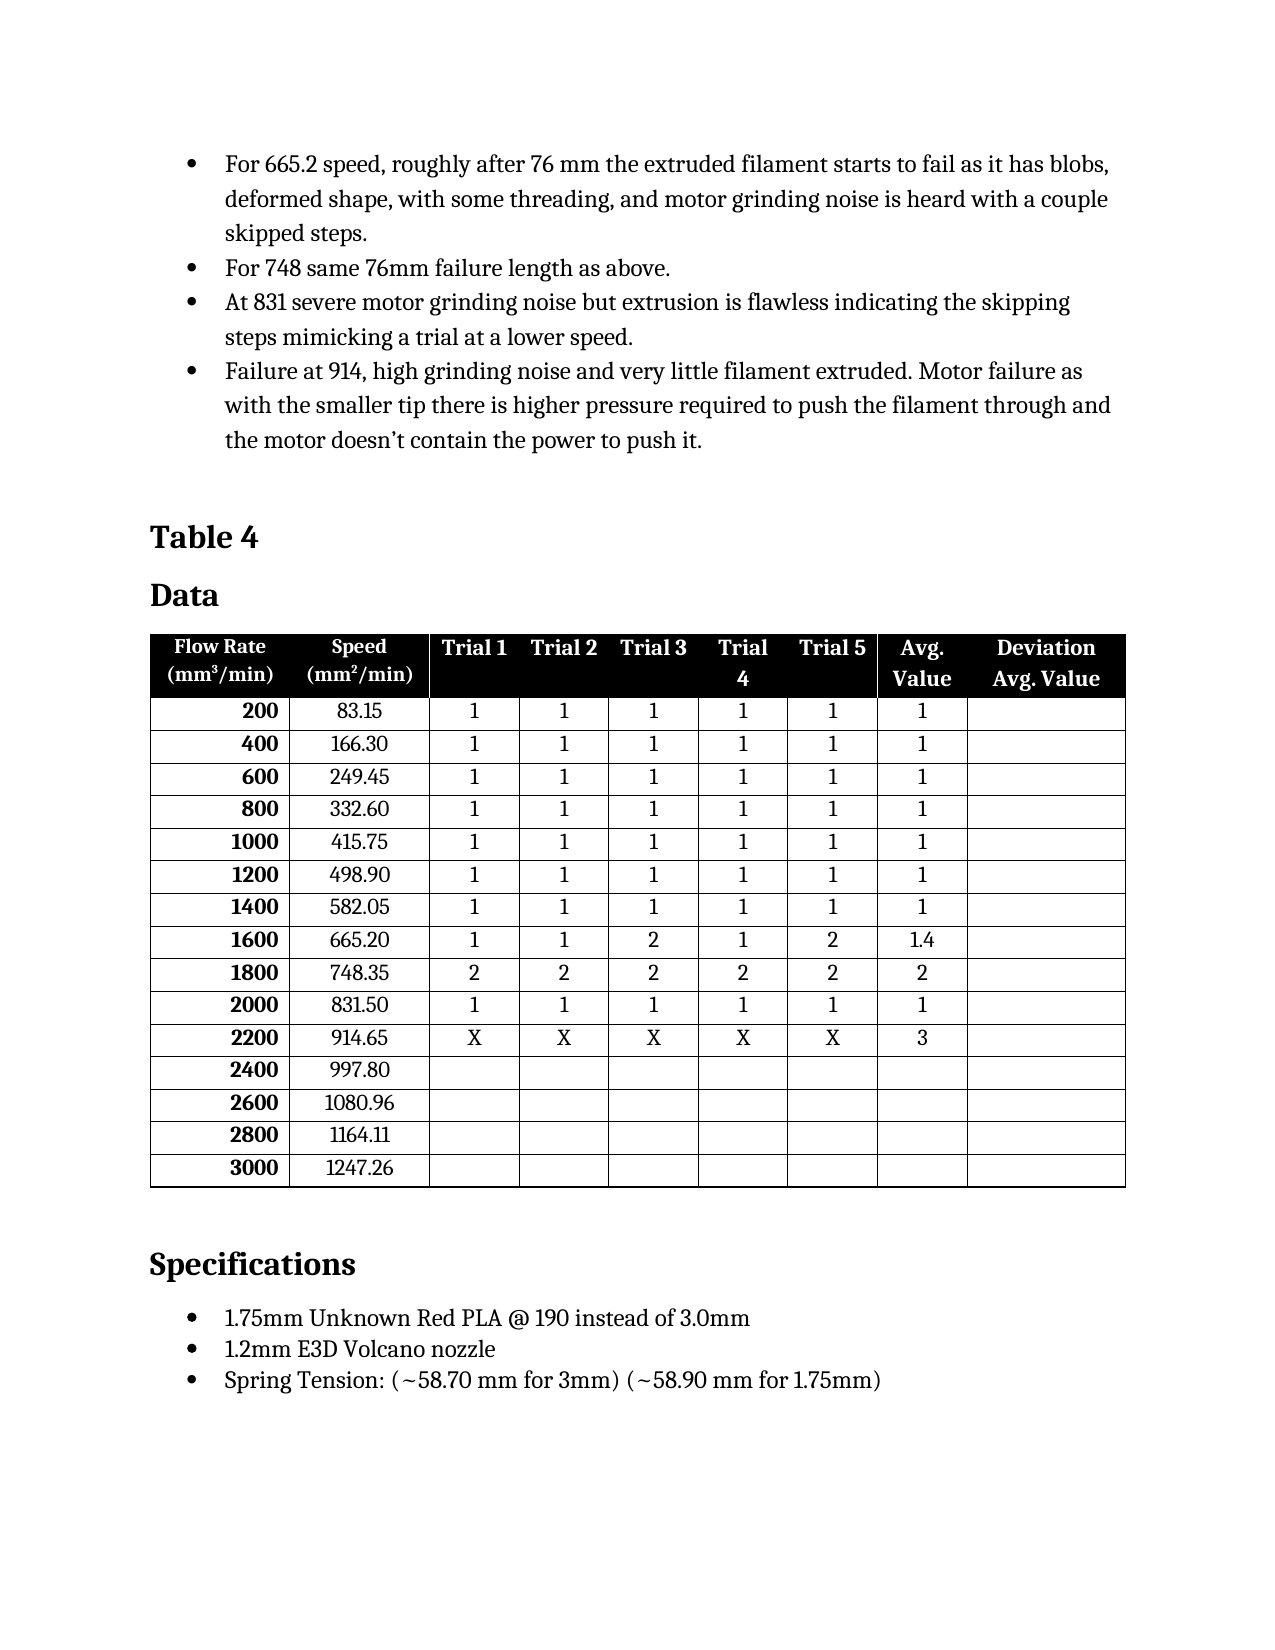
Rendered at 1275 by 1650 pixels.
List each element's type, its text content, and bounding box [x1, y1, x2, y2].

table_cell 997.80 [290, 1057, 429, 1089]
table_cell [788, 1090, 877, 1121]
table_cell 1 [430, 992, 519, 1023]
table_cell 1247.26 [290, 1155, 429, 1186]
table_cell 1 [430, 829, 519, 860]
table_cell [878, 1057, 967, 1089]
table_cell [968, 894, 1125, 926]
list 1.2mm E3D Volcano nozzle [187, 1334, 1125, 1363]
table_cell [609, 1090, 698, 1121]
table_header Speed (mm2/min) [290, 634, 429, 698]
table_cell 748.35 [290, 959, 429, 991]
table_cell 2 [878, 959, 967, 991]
table_cell [609, 1057, 698, 1089]
table_cell 2 [609, 927, 698, 958]
table_cell [968, 1090, 1125, 1121]
table_cell 1 [878, 796, 967, 828]
text Specifications [150, 1246, 1125, 1284]
table_cell 1 [430, 894, 519, 926]
table_cell 1 [609, 764, 698, 795]
table_cell [968, 1122, 1125, 1154]
table_cell X [609, 1025, 698, 1056]
table_cell 1 [878, 992, 967, 1023]
table_cell [699, 1155, 787, 1186]
table_cell 1 [788, 764, 877, 795]
table_cell 1000 [151, 829, 289, 860]
table_cell [968, 927, 1125, 958]
table_cell 1 [788, 796, 877, 828]
table_cell 1 [699, 731, 787, 763]
table_cell [520, 1122, 608, 1154]
table_cell [878, 1122, 967, 1154]
table_cell [878, 1155, 967, 1186]
table_cell [878, 1090, 967, 1121]
table_cell [788, 1057, 877, 1089]
table_cell 1 [609, 731, 698, 763]
table_cell [968, 698, 1125, 730]
table_cell 1 [878, 894, 967, 926]
table_cell 1 [430, 927, 519, 958]
table_cell 831.50 [290, 992, 429, 1023]
table_cell 1 [520, 796, 608, 828]
table_cell 1 [788, 731, 877, 763]
table_cell [430, 1090, 519, 1121]
table_cell [968, 731, 1125, 763]
table_cell 1080.96 [290, 1090, 429, 1121]
table_cell [968, 764, 1125, 795]
table_cell 3 [878, 1025, 967, 1056]
table_cell 600 [151, 764, 289, 795]
table_header Deviation Avg. Value [967, 634, 1126, 698]
table_cell 1 [609, 698, 698, 730]
table_cell 1 [430, 861, 519, 893]
table_cell 665.20 [290, 927, 429, 958]
table_cell 1 [609, 796, 698, 828]
table_cell [968, 861, 1125, 893]
list 1.75mm Unknown Red PLA @ 190 instead of 3.0mm [187, 1303, 1125, 1332]
table_header Trial 5 [788, 634, 877, 698]
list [187, 1366, 1125, 1394]
table_cell [968, 992, 1125, 1023]
table_cell 1 [878, 829, 967, 860]
table_header Flow Rate (mm3/min) [151, 634, 290, 698]
table_cell 1 [609, 829, 698, 860]
table_cell 1 [430, 764, 519, 795]
table_cell [699, 1122, 787, 1154]
table_cell [968, 1057, 1125, 1089]
table_cell 498.90 [290, 861, 429, 893]
table_cell X [520, 1025, 608, 1056]
table_cell 1 [878, 764, 967, 795]
table_cell 1 [609, 861, 698, 893]
table_cell [520, 1090, 608, 1121]
table_cell [430, 1122, 519, 1154]
table_cell 249.45 [290, 764, 429, 795]
table_cell 1 [520, 861, 608, 893]
table_cell 2 [788, 959, 877, 991]
table_cell X [699, 1025, 787, 1056]
table_cell [609, 1155, 698, 1186]
table_cell 1 [430, 731, 519, 763]
text Data [150, 576, 1125, 615]
table_cell 332.60 [290, 796, 429, 828]
table_cell X [788, 1025, 877, 1056]
table_cell 2400 [151, 1057, 289, 1089]
table_cell 200 [151, 698, 289, 730]
table_cell [968, 959, 1125, 991]
table_cell 3000 [151, 1155, 289, 1186]
table_cell 1 [430, 698, 519, 730]
table_cell 1 [520, 764, 608, 795]
table_cell 1200 [151, 861, 289, 893]
table_cell 1164.11 [290, 1122, 429, 1154]
table_cell 1400 [151, 894, 289, 926]
table_cell 1 [520, 829, 608, 860]
table_cell 1 [699, 796, 787, 828]
table_cell 1 [609, 992, 698, 1023]
table_cell 1 [878, 731, 967, 763]
table_cell 1600 [151, 927, 289, 958]
list At 831 severe motor grinding noise but extrusion is flawless indicating the skipping steps mimicking a trial at a lower speed. [187, 288, 1125, 351]
table_header Trial 1 [430, 634, 519, 698]
table_cell 1 [699, 829, 787, 860]
table_cell 582.05 [290, 894, 429, 926]
table_cell 2 [609, 959, 698, 991]
table_cell 1 [699, 861, 787, 893]
table_cell [788, 1122, 877, 1154]
table_cell [699, 1057, 787, 1089]
table_cell 1 [699, 992, 787, 1023]
table_cell [968, 796, 1125, 828]
table_cell 1 [699, 698, 787, 730]
list For 665.2 speed, roughly after 76 mm the extruded filament starts to fail as it has blobs, deformed shape, with some threading, and motor grinding noise is heard with a couple skipped steps. [187, 150, 1125, 248]
table_cell 2 [430, 959, 519, 991]
table_cell [968, 829, 1125, 860]
table_cell [520, 1057, 608, 1089]
table_cell 1 [520, 698, 608, 730]
table_cell 2 [699, 959, 787, 991]
table_cell 1 [699, 894, 787, 926]
table_cell 914.65 [290, 1025, 429, 1056]
table_cell [968, 1155, 1125, 1186]
table_cell 1800 [151, 959, 289, 991]
table_header Trial 2 [519, 634, 609, 698]
table_cell 2 [520, 959, 608, 991]
table_cell 2600 [151, 1090, 289, 1121]
table_cell [968, 1025, 1125, 1056]
table_cell 2800 [151, 1122, 289, 1154]
table_cell [430, 1155, 519, 1186]
table_cell 1 [520, 894, 608, 926]
table_cell 1 [788, 894, 877, 926]
list Failure at 914, high grinding noise and very little filament extruded. Motor failure as with the smaller tip there is higher pressure required to push the filament through and the motor doesn’t contain the power to push it. [187, 357, 1125, 454]
table_header Trial 3 [609, 634, 698, 698]
table_cell 2200 [151, 1025, 289, 1056]
table_cell 1 [699, 927, 787, 958]
table_cell 1 [699, 764, 787, 795]
text Table 4 [150, 518, 1125, 557]
table_cell 415.75 [290, 829, 429, 860]
table_cell 2000 [151, 992, 289, 1023]
table_cell 1 [520, 927, 608, 958]
table_cell 400 [151, 731, 289, 763]
table_cell 1 [520, 992, 608, 1023]
table_cell 1 [788, 829, 877, 860]
table_cell 2 [788, 927, 877, 958]
table_cell 1 [430, 796, 519, 828]
list For 748 same 76mm failure length as above. [187, 253, 1125, 282]
table_cell 1 [609, 894, 698, 926]
table_cell 1 [788, 992, 877, 1023]
table_header Avg. Value [878, 634, 967, 698]
table_cell 83.15 [290, 698, 429, 730]
table_cell 166.30 [290, 731, 429, 763]
table_cell X [430, 1025, 519, 1056]
table_cell [609, 1122, 698, 1154]
table_cell [430, 1057, 519, 1089]
table_cell 800 [151, 796, 289, 828]
table_cell 1.4 [878, 927, 967, 958]
table_cell [520, 1155, 608, 1186]
table_header Trial 4 [698, 634, 788, 698]
table_cell 1 [878, 698, 967, 730]
table_cell [788, 1155, 877, 1186]
table_cell 1 [788, 698, 877, 730]
table_cell 1 [878, 861, 967, 893]
table_cell 1 [788, 861, 877, 893]
table_cell [699, 1090, 787, 1121]
table_cell 1 [520, 731, 608, 763]
